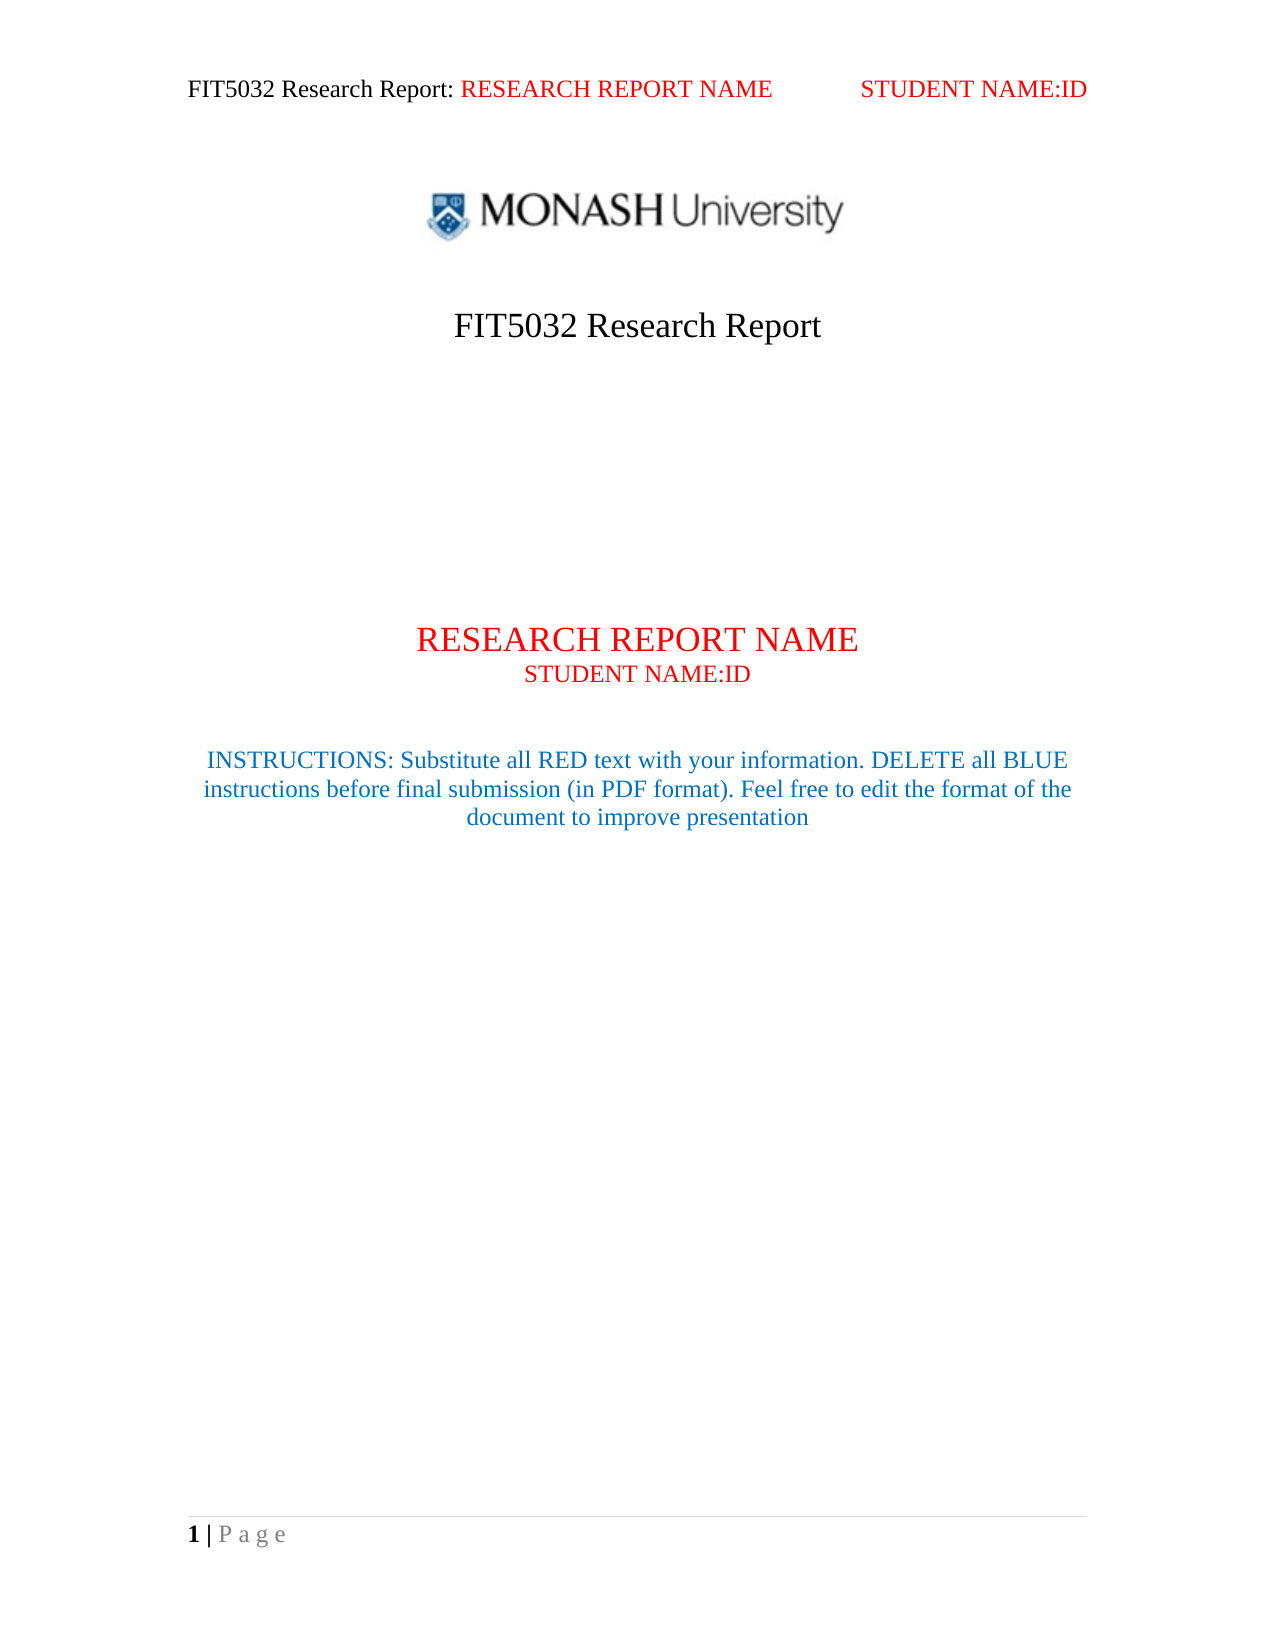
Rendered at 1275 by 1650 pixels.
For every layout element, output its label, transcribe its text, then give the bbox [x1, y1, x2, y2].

text INSTRUCTIONS: Substitute all RED text with your information. DELETE all BLUE instructions before final submission (in PDF format). Feel free to edit the format of the document to improve presentation [187, 745, 1087, 831]
subtitle RESEARCH REPORT NAME [187, 577, 1087, 659]
text STUDENT NAME:ID [187, 659, 1087, 687]
picture [419, 168, 856, 255]
subtitle FIT5032 Research Report [187, 304, 1087, 345]
